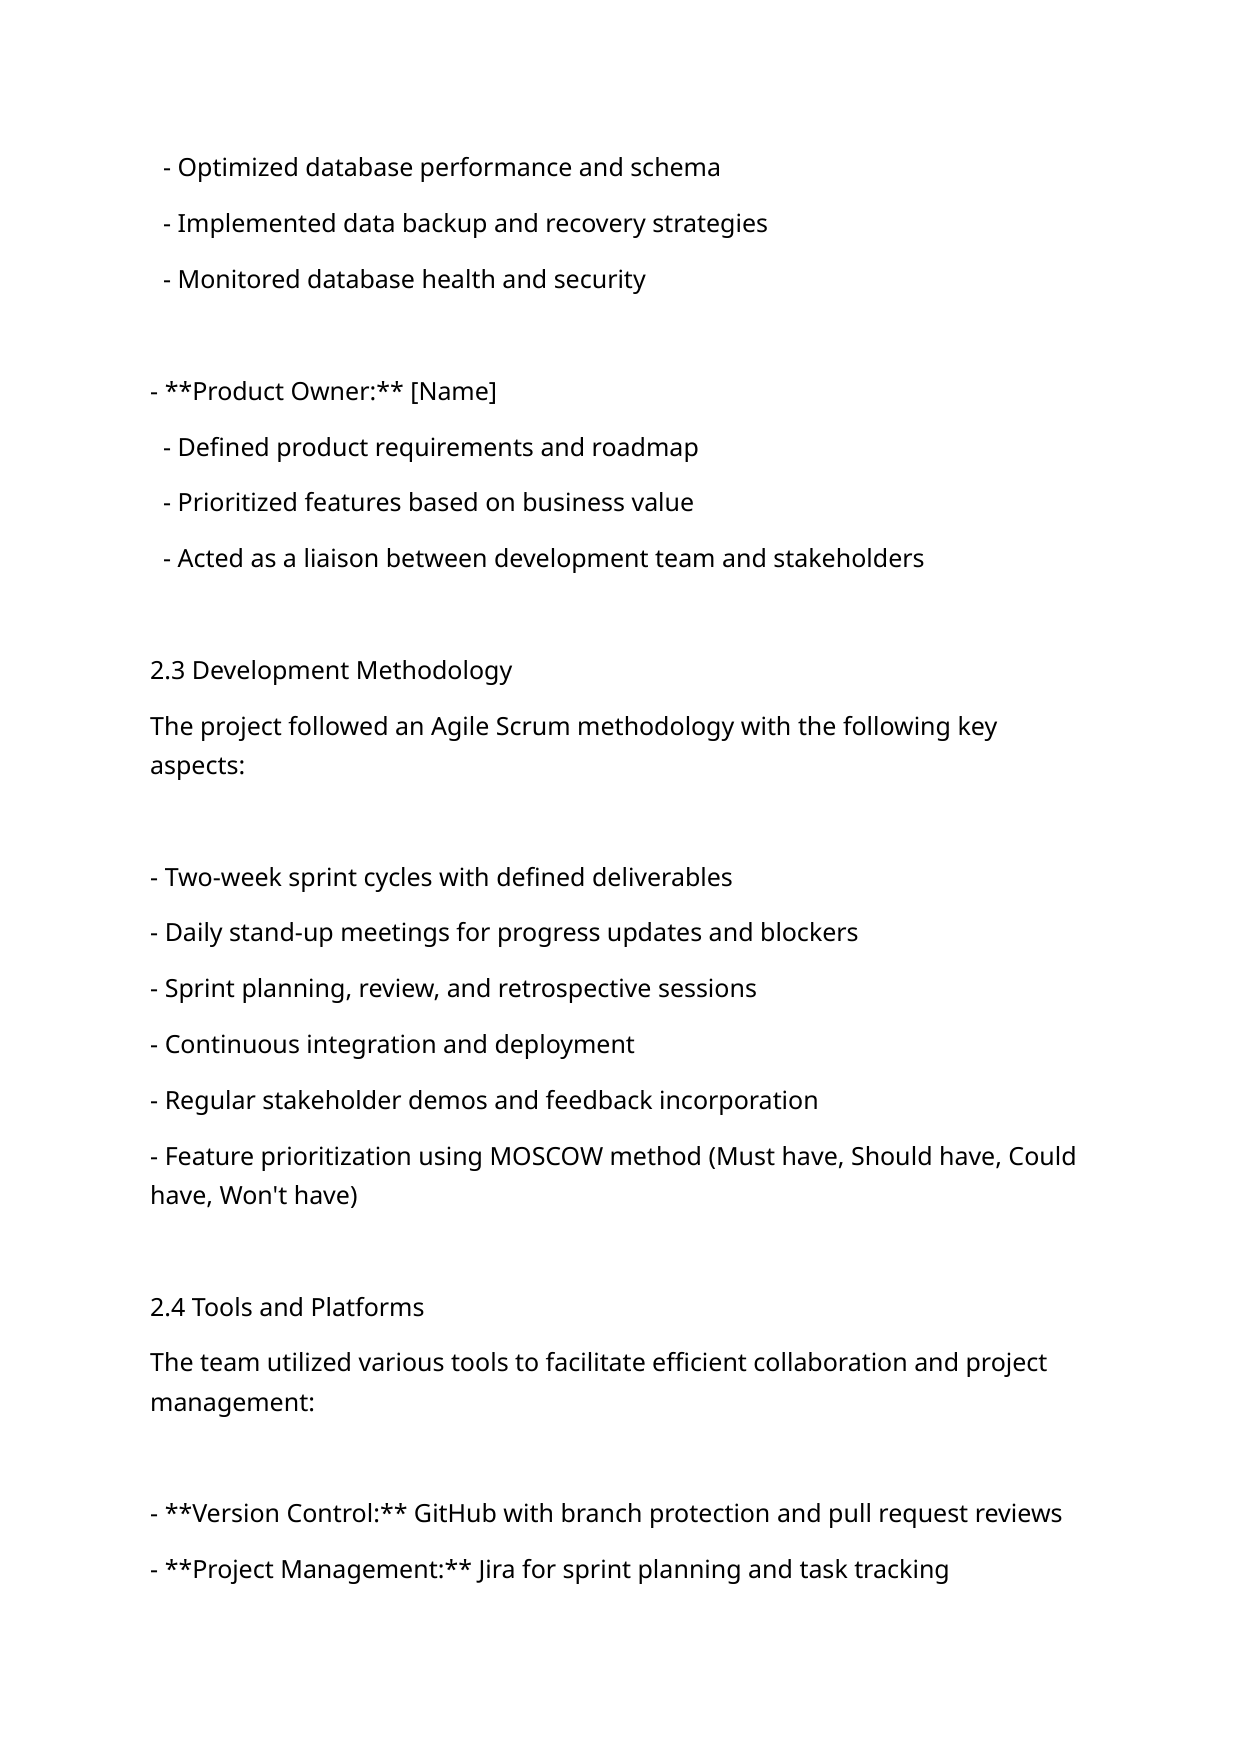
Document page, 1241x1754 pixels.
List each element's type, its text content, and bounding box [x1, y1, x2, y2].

text - Regular stakeholder demos and feedback incorporation [150, 1082, 1090, 1117]
text - Continuous integration and deployment [150, 1027, 1090, 1061]
text - Two-week sprint cycles with defined deliverables [150, 859, 1090, 893]
text - Defined product requirements and roadmap [150, 429, 1090, 463]
text The project followed an Agile Scrum methodology with the following key aspects: [150, 708, 1090, 782]
text - Monitored database health and security [150, 262, 1090, 296]
text - **Version Control:** GitHub with branch protection and pull request reviews [150, 1496, 1090, 1530]
text - Optimized database performance and schema [150, 150, 1090, 184]
text - Implemented data backup and recovery strategies [150, 206, 1090, 240]
text 2.4 Tools and Platforms [150, 1289, 1090, 1323]
text - Daily stand-up meetings for progress updates and blockers [150, 915, 1090, 949]
text - Sprint planning, review, and retrospective sessions [150, 971, 1090, 1005]
text - Feature prioritization using MOSCOW method (Must have, Should have, Could have, Won't have) [150, 1138, 1090, 1212]
text - Prioritized features based on business value [150, 485, 1090, 519]
text 2.3 Development Methodology [150, 652, 1090, 687]
text - **Project Management:** Jira for sprint planning and task tracking [150, 1552, 1090, 1586]
text - **Product Owner:** [Name] [150, 373, 1090, 407]
text - Acted as a liaison between development team and stakeholders [150, 541, 1090, 575]
text The team utilized various tools to facilitate efficient collaboration and project management: [150, 1345, 1090, 1418]
